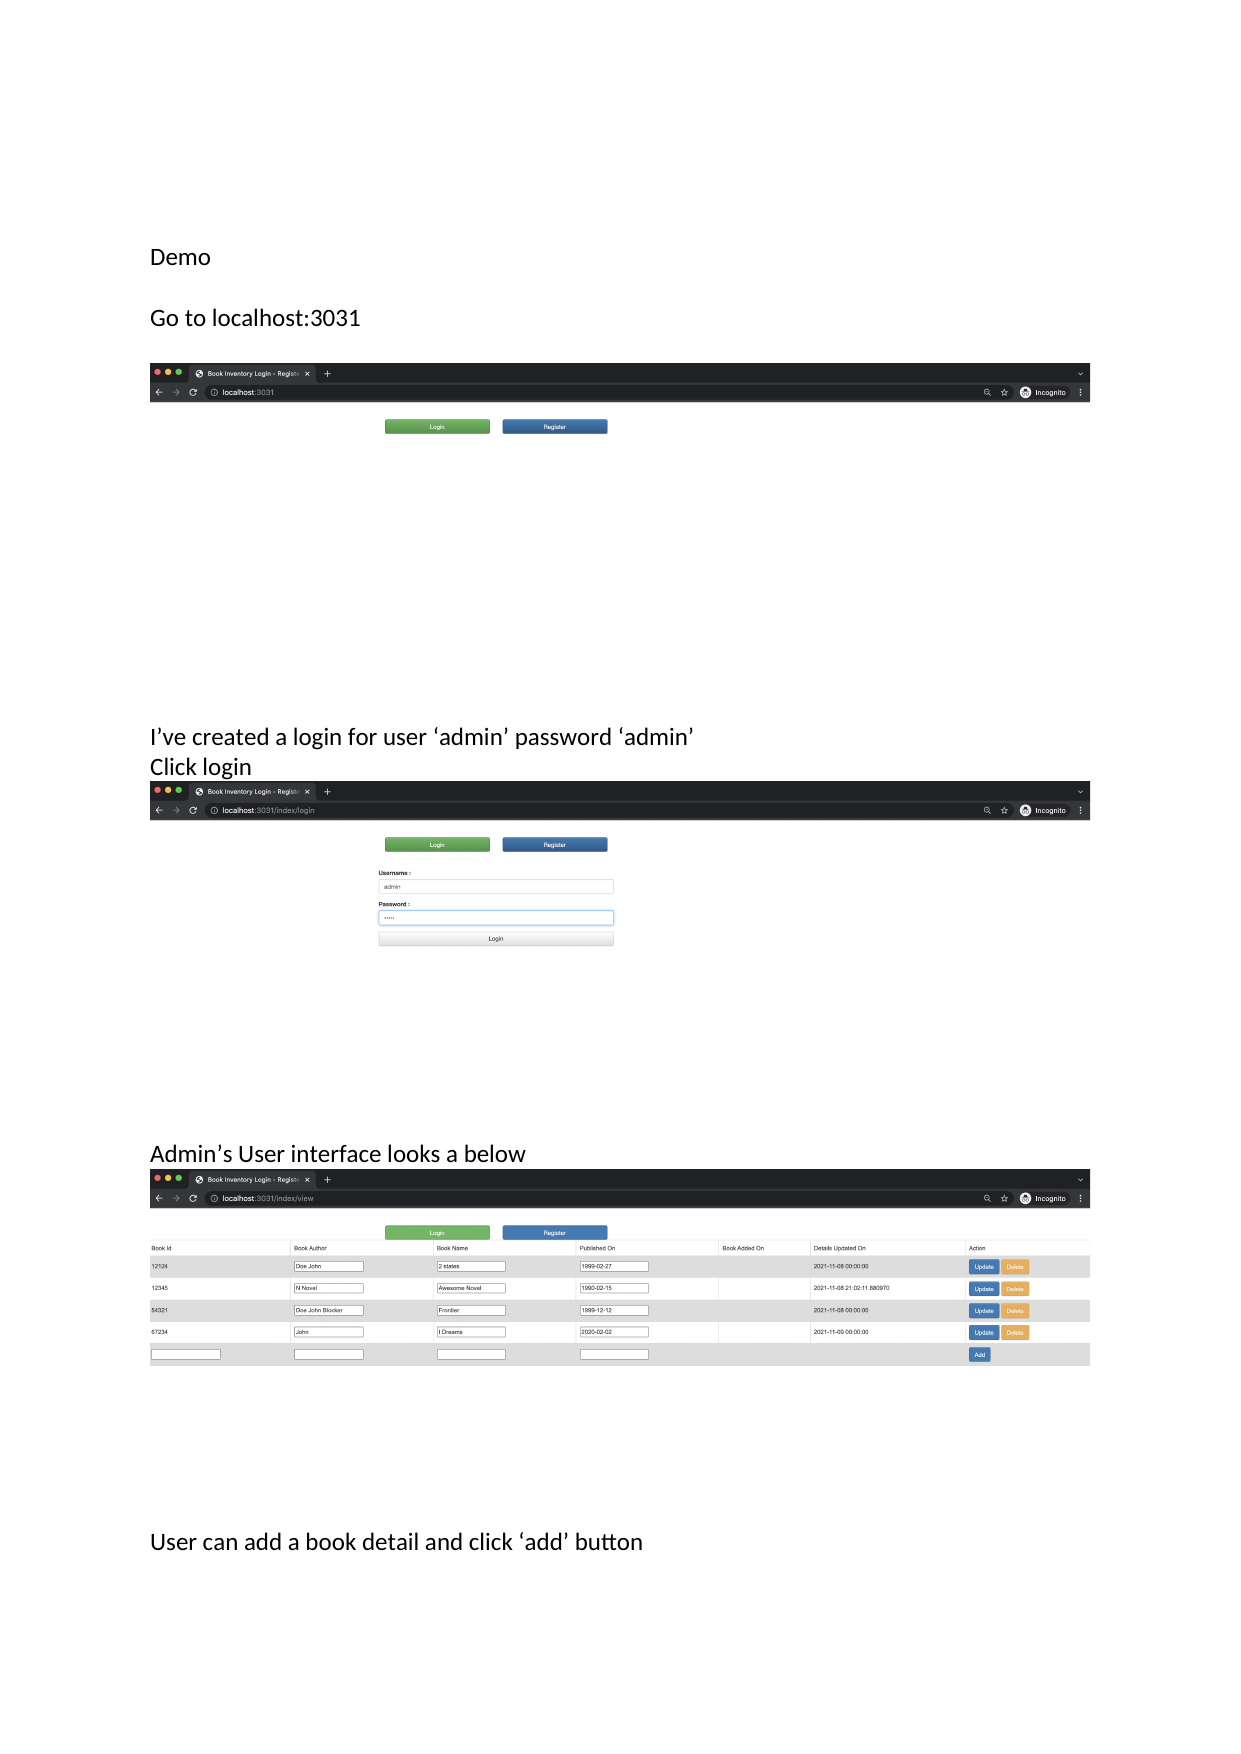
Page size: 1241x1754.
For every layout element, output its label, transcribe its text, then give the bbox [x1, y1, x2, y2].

picture [150, 363, 1091, 721]
text I’ve created a login for user ‘admin’ password ‘admin’ [150, 721, 1090, 751]
text Click login [150, 751, 1090, 781]
text Demo [150, 242, 1090, 272]
text Go to localhost:3031 [150, 303, 1090, 333]
picture [150, 1169, 1091, 1527]
picture [150, 781, 1091, 1139]
text Admin’s User interface looks a below [150, 1139, 1090, 1169]
text User can add a book detail and click ‘add’ button [150, 1527, 1090, 1557]
